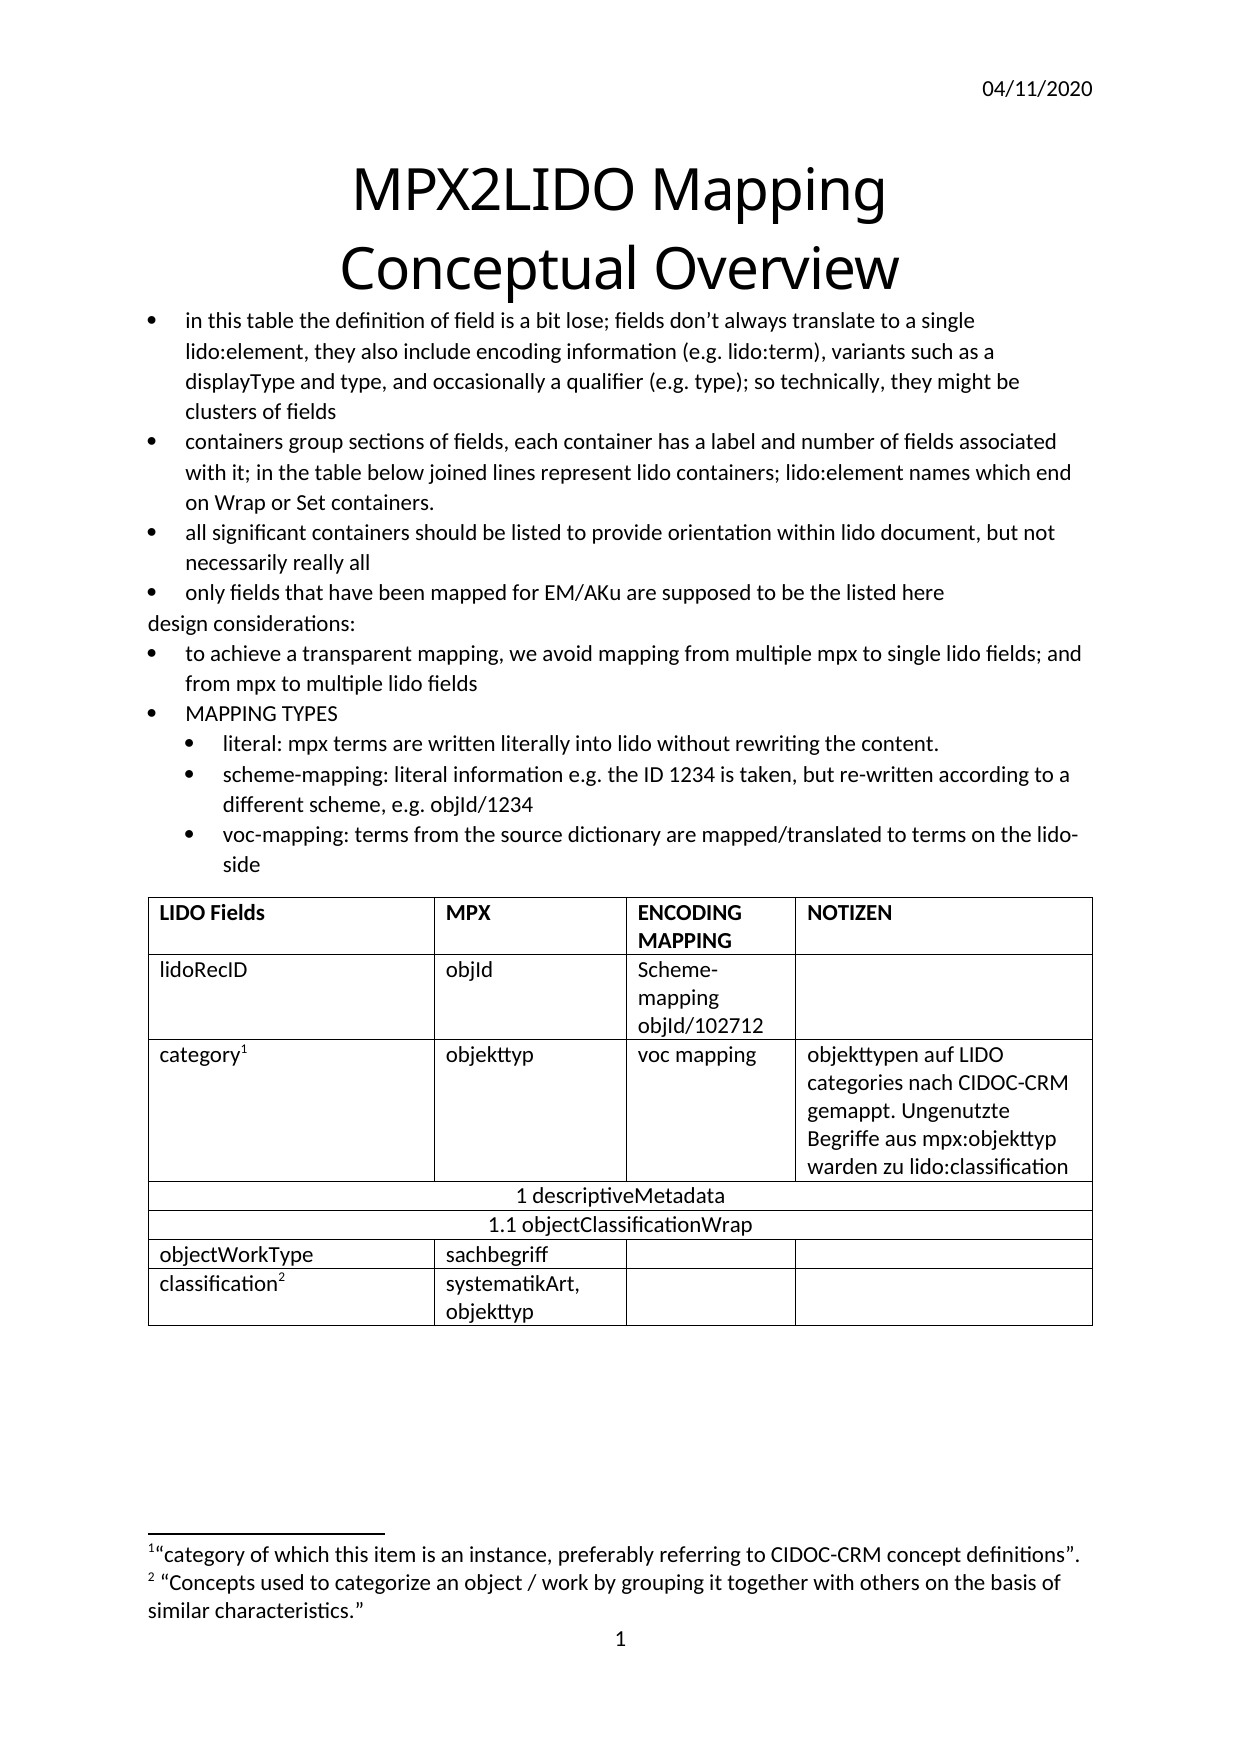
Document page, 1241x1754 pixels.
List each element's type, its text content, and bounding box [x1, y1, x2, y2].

list design considerations: [148, 609, 1093, 637]
table_cell sachbegriff [435, 1240, 626, 1268]
table_cell voc mapping [627, 1040, 795, 1181]
table_cell lidoRecID [149, 955, 434, 1039]
list containers group sections of fields, each container has a label and number of fields associated with it; in the table below joined lines represent lido containers; lido:element names which end on Wrap or Set containers. [148, 427, 1093, 516]
table_header LIDO Fields [149, 898, 434, 954]
table_cell systematikArt, objekttyp [435, 1269, 626, 1325]
table_cell objekttypen auf LIDO categories nach CIDOC-CRM gemappt. Ungenutzte Begriffe aus mpx:objekttyp warden zu lido:classification [796, 1040, 1092, 1181]
table_cell [627, 1269, 795, 1325]
table_cell [796, 955, 1092, 1039]
table_cell objId [435, 955, 626, 1039]
title Conceptual Overview [148, 227, 1093, 307]
table_header NOTIZEN [796, 898, 1092, 954]
list scheme-mapping: literal information e.g. the ID 1234 is taken, but re-written according to a different scheme, e.g. objId/1234 [185, 760, 1093, 818]
list MAPPING TYPES [148, 699, 1093, 727]
table_cell [627, 1240, 795, 1268]
table_cell 1.1 objectClassificationWrap [149, 1211, 1092, 1239]
title MPX2LIDO Mapping [148, 148, 1093, 227]
list to achieve a transparent mapping, we avoid mapping from multiple mpx to single lido fields; and from mpx to multiple lido fields [148, 639, 1093, 697]
table_cell objectWorkType [149, 1240, 434, 1268]
table_cell objekttyp [435, 1040, 626, 1181]
list all significant containers should be listed to provide orientation within lido document, but not necessarily really all [148, 518, 1093, 576]
table_cell classification [149, 1269, 434, 1325]
table_cell Scheme-mapping objId/102712 [627, 955, 795, 1039]
list in this table the definition of field is a bit lose; fields don’t always translate to a single lido:element, they also include encoding information (e.g. lido:term), variants such as a displayType and type, and occasionally a qualifier (e.g. type); so technically, they might be clusters of fields [148, 307, 1093, 425]
list only fields that have been mapped for EM/AKu are supposed to be the listed here [148, 578, 1093, 606]
table_cell [796, 1240, 1092, 1268]
table_cell category [149, 1040, 434, 1181]
table_header MPX [435, 898, 626, 954]
list voc-mapping: terms from the source dictionary are mapped/translated to terms on the lido-side [185, 820, 1093, 878]
table_header ENCODING MAPPING [627, 898, 795, 954]
table_cell 1 descriptiveMetadata [149, 1182, 1092, 1209]
table_cell [796, 1269, 1092, 1325]
list literal: mpx terms are written literally into lido without rewriting the content. [185, 729, 1093, 757]
